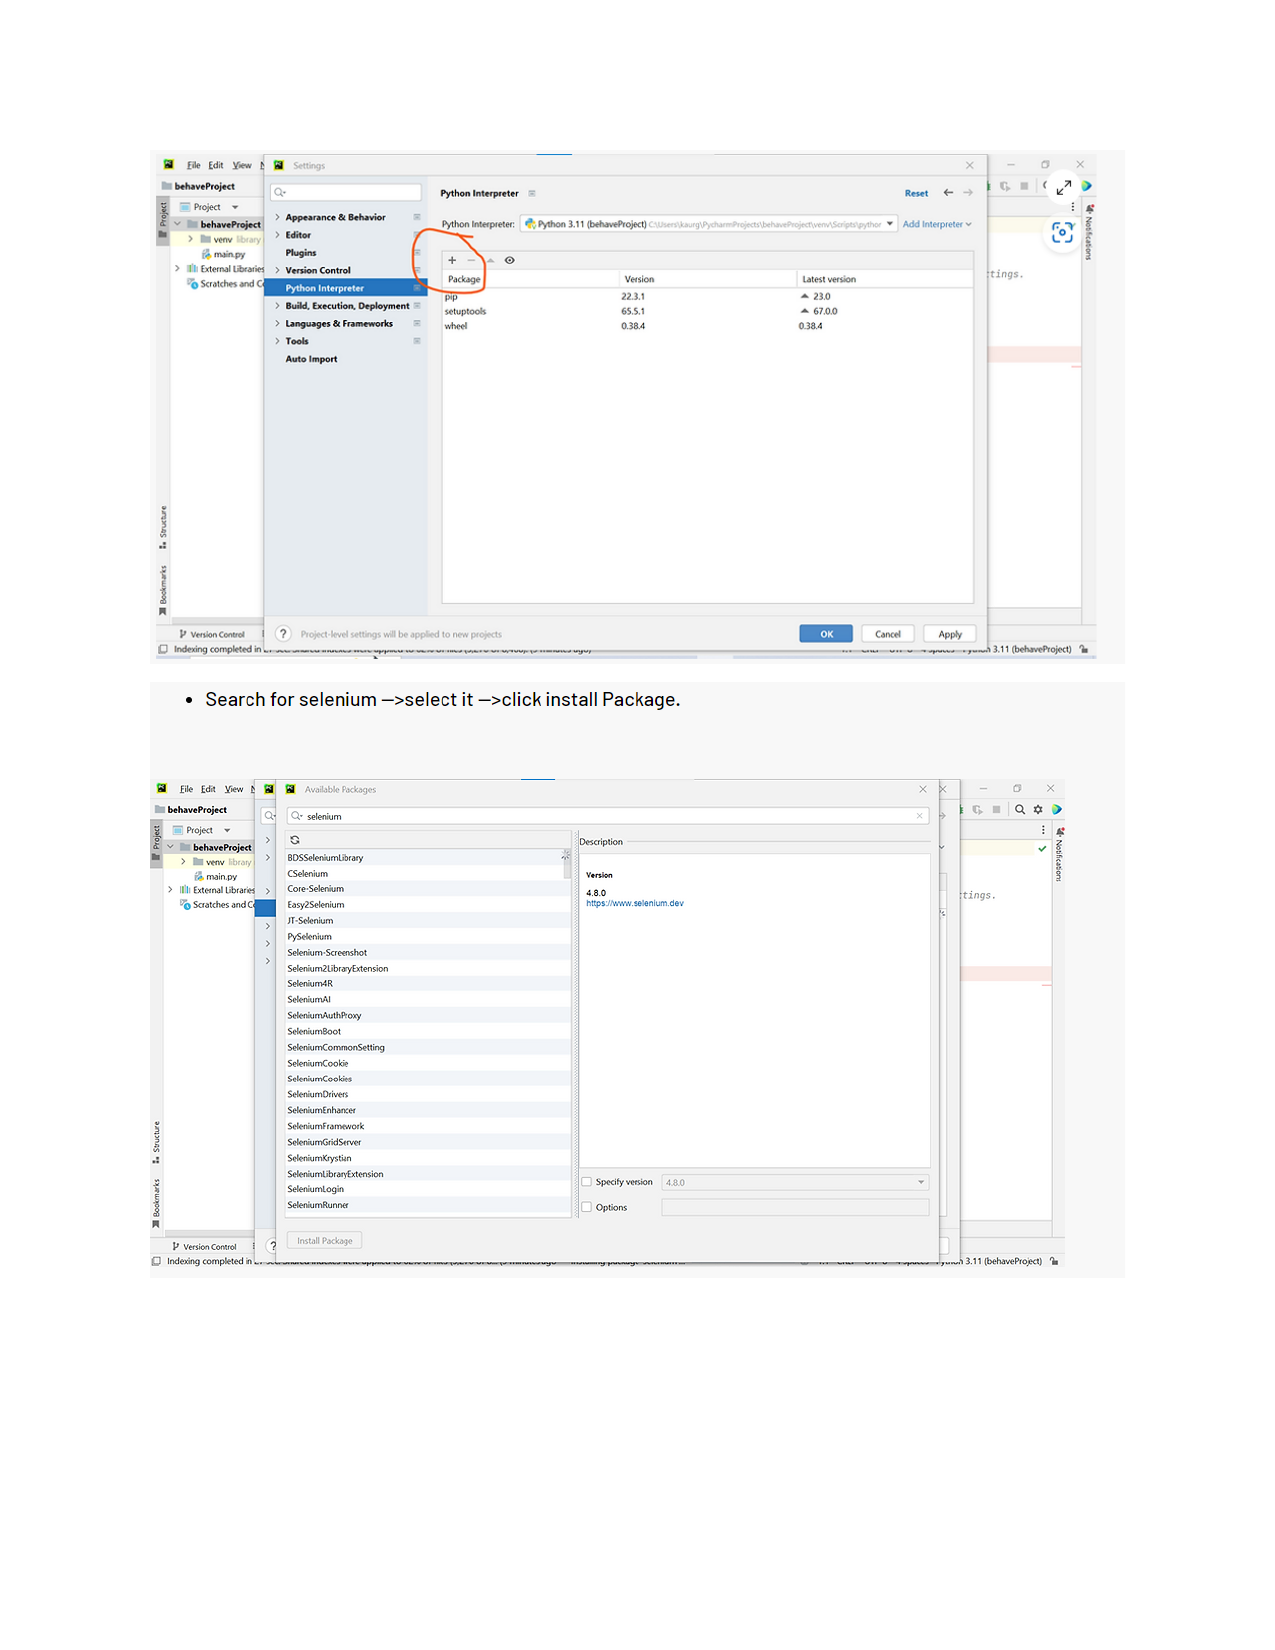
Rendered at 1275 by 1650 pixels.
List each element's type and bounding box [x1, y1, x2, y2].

picture [150, 682, 1125, 1278]
picture [150, 150, 1125, 664]
